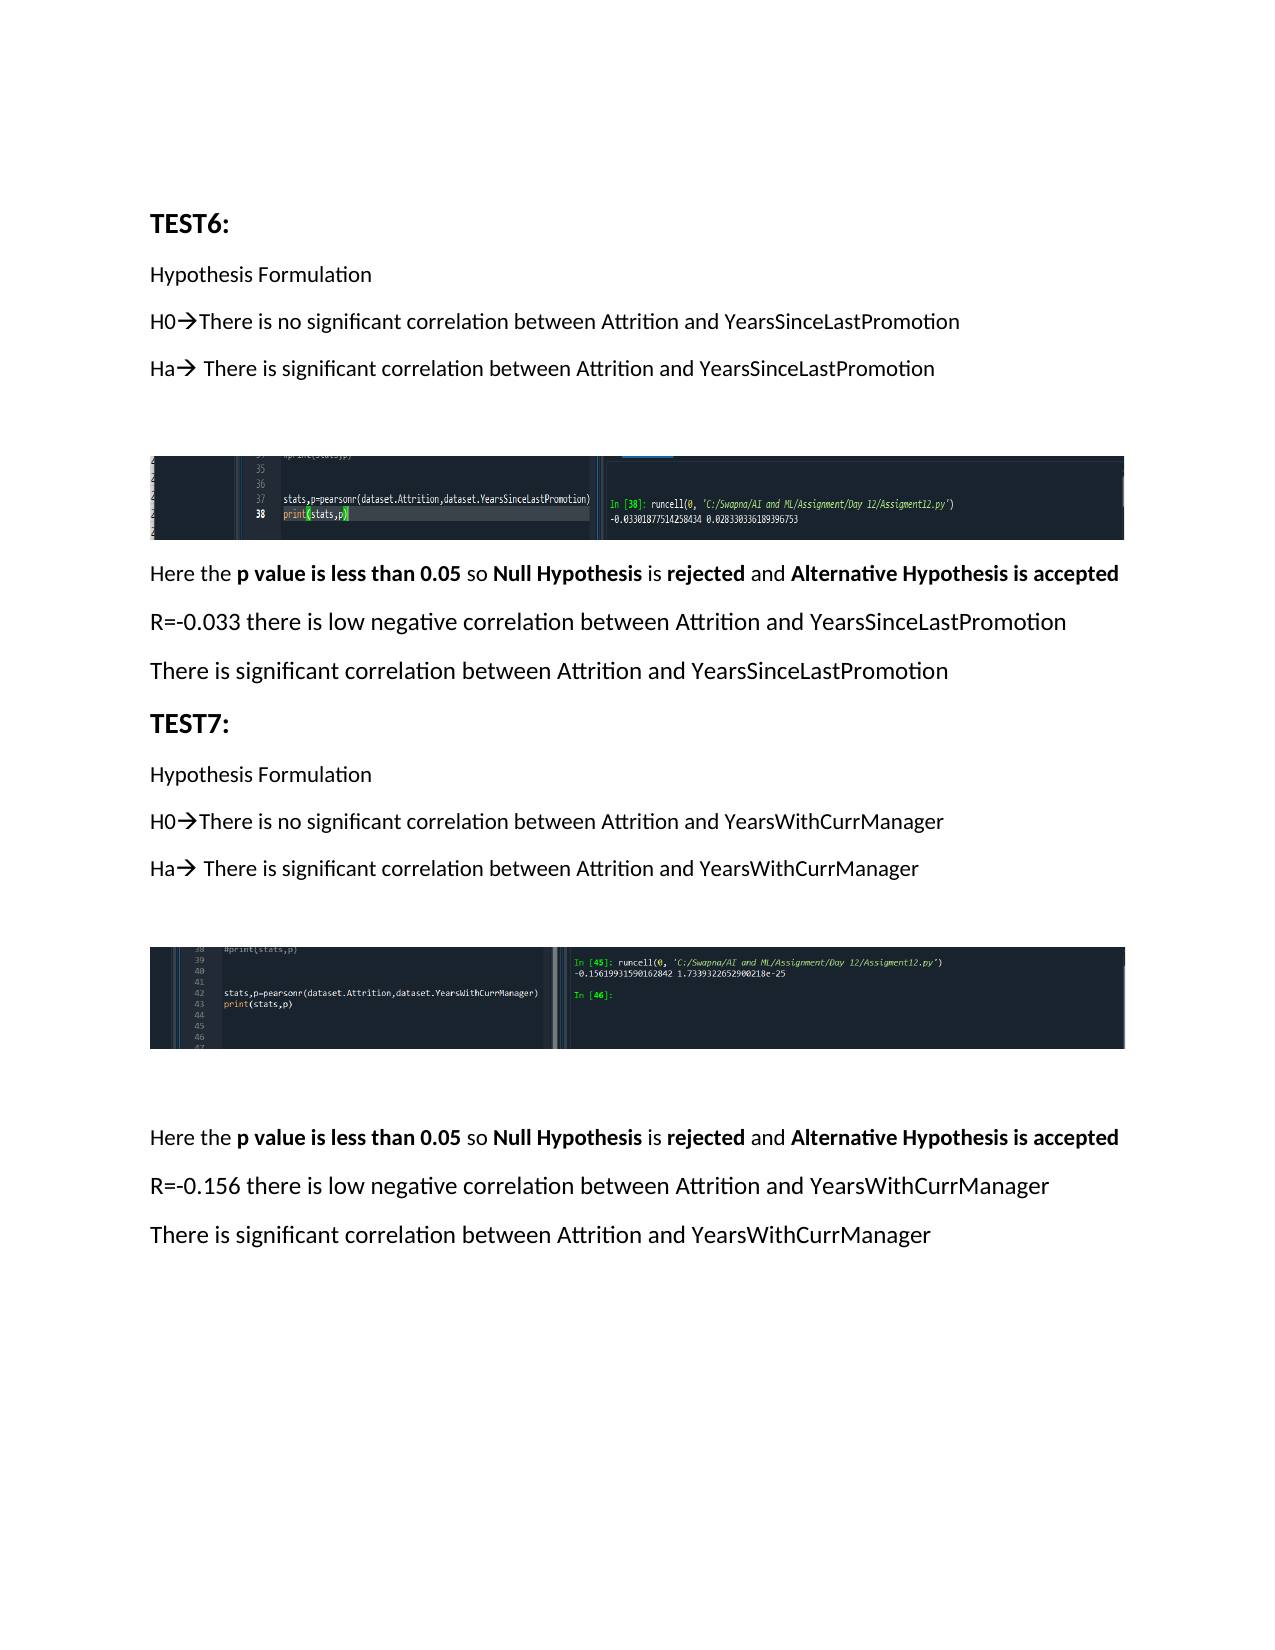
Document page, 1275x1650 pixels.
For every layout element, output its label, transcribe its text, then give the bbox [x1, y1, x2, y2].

text There is significant correlation between Attrition and YearsWithCurrManager [150, 1219, 1125, 1250]
picture [150, 456, 1125, 540]
text Ha There is significant correlation between Attrition and YearsWithCurrManager [150, 854, 1125, 882]
text Hypothesis Formulation [150, 760, 1125, 788]
text Hypothesis Formulation [150, 260, 1125, 288]
text TEST7: [150, 705, 1125, 741]
text H0There is no significant correlation between Attrition and YearsSinceLastPromotion [150, 307, 1125, 335]
text Here the p value is less than 0.05 so Null Hypothesis is rejected and Alternative Hypothesis is accepted [150, 1123, 1125, 1151]
text Here the p value is less than 0.05 so Null Hypothesis is rejected and Alternative Hypothesis is accepted [150, 559, 1125, 587]
text There is significant correlation between Attrition and YearsSinceLastPromotion [150, 655, 1125, 686]
text H0There is no significant correlation between Attrition and YearsWithCurrManager [150, 807, 1125, 835]
text R=-0.033 there is low negative correlation between Attrition and YearsSinceLastPromotion [150, 606, 1125, 636]
picture [150, 947, 1125, 1049]
text Ha There is significant correlation between Attrition and YearsSinceLastPromotion [150, 354, 1125, 382]
text TEST6: [150, 205, 1125, 241]
text R=-0.156 there is low negative correlation between Attrition and YearsWithCurrManager [150, 1170, 1125, 1200]
